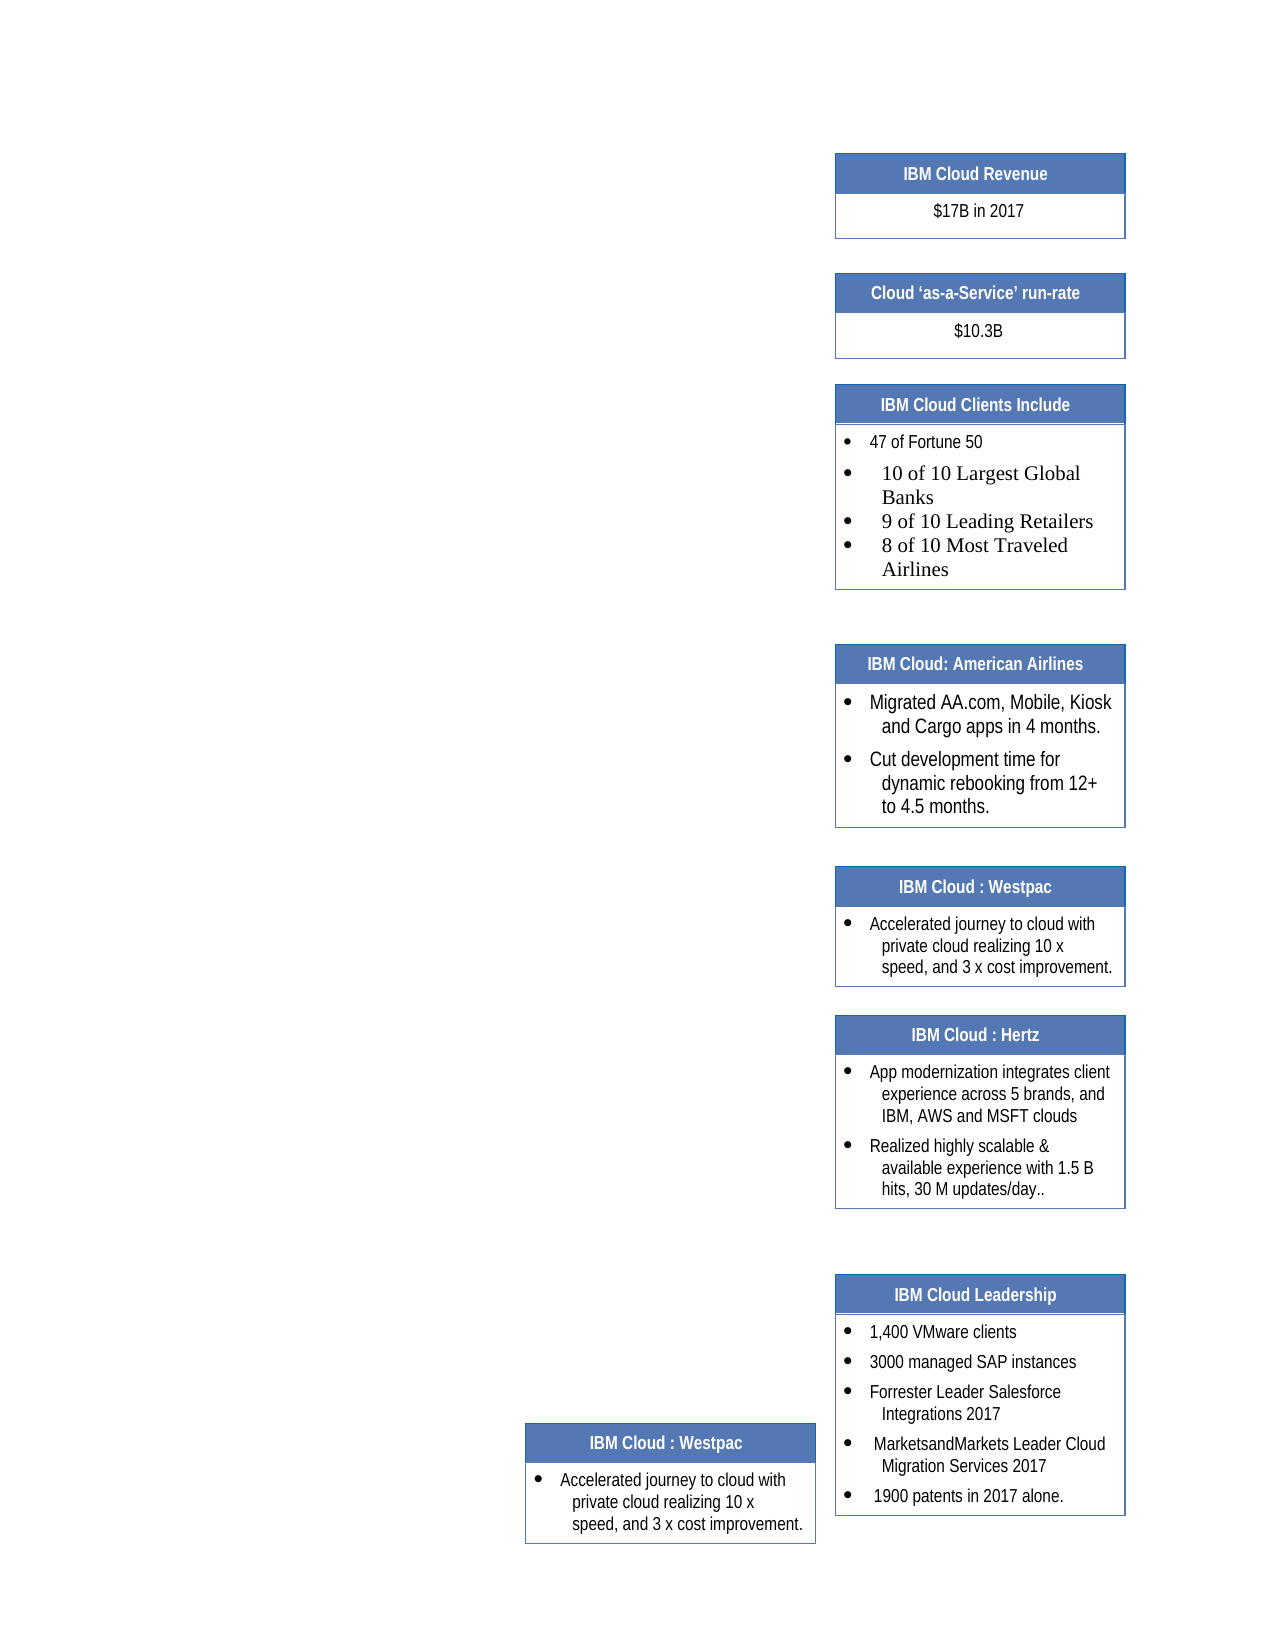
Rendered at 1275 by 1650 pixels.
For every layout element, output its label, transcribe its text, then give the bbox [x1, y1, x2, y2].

table_cell Accelerated journey to cloud with private cloud realizing 10 x speed, and 3 x cost improvement. [526, 1463, 815, 1542]
table_header IBM Cloud Clients Include [836, 385, 1124, 423]
table_cell $17B in 2017 [836, 194, 1124, 238]
table_header IBM Cloud: American Airlines [836, 645, 1124, 683]
table_header IBM Cloud : Hertz [836, 1016, 1124, 1054]
table_cell Migrated AA.com, Mobile, Kiosk and Cargo apps in 4 months. Cut development time for dynamic rebooking from 12+ to 4.5 months. [836, 684, 1124, 827]
table_cell Accelerated journey to cloud with private cloud realizing 10 x speed, and 3 x cost improvement. [836, 907, 1124, 986]
table_header Cloud ‘as-a-Service’ run-rate [836, 274, 1124, 312]
table_header IBM Cloud : Westpac [836, 867, 1124, 906]
table_cell 1,400 VMware clients 3000 managed SAP instances Forrester Leader Salesforce Integrations 2017 MarketsandMarkets Leader Cloud Migration Services 2017 1900 patents in 2017 alone. [836, 1315, 1124, 1515]
table_header IBM Cloud Revenue [836, 154, 1124, 193]
table_cell 47 of Fortune 50 10 of 10 Largest Global Banks 9 of 10 Leading Retailers 8 of 10 Most Traveled Airlines [836, 425, 1124, 589]
table_cell App modernization integrates client experience across 5 brands, and IBM, AWS and MSFT clouds Realized highly scalable & available experience with 1.5 B hits, 30 M updates/day.. [836, 1055, 1124, 1208]
table_cell $10.3B [836, 313, 1124, 358]
table_header IBM Cloud Leadership [836, 1275, 1124, 1313]
table_header IBM Cloud : Westpac [526, 1424, 815, 1462]
